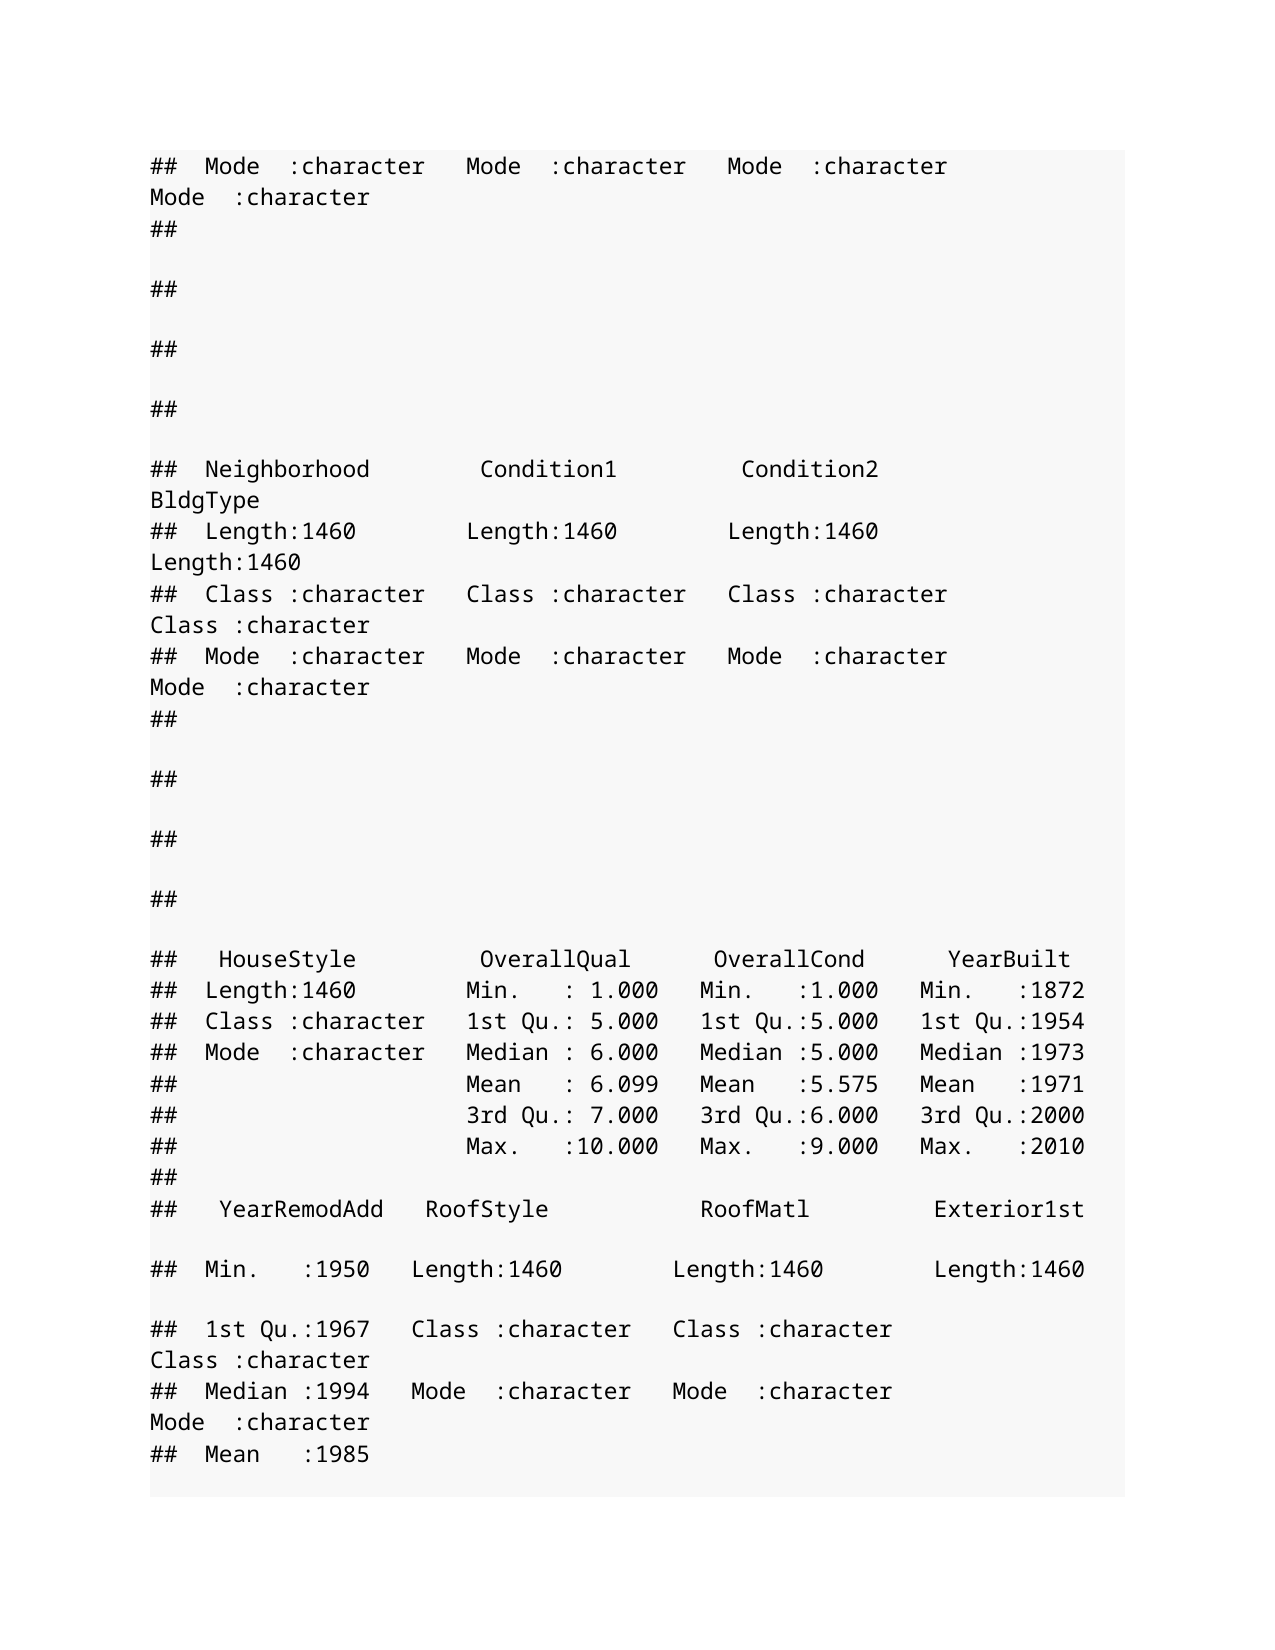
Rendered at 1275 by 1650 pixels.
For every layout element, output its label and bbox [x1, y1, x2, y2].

text [150, 150, 1125, 1497]
